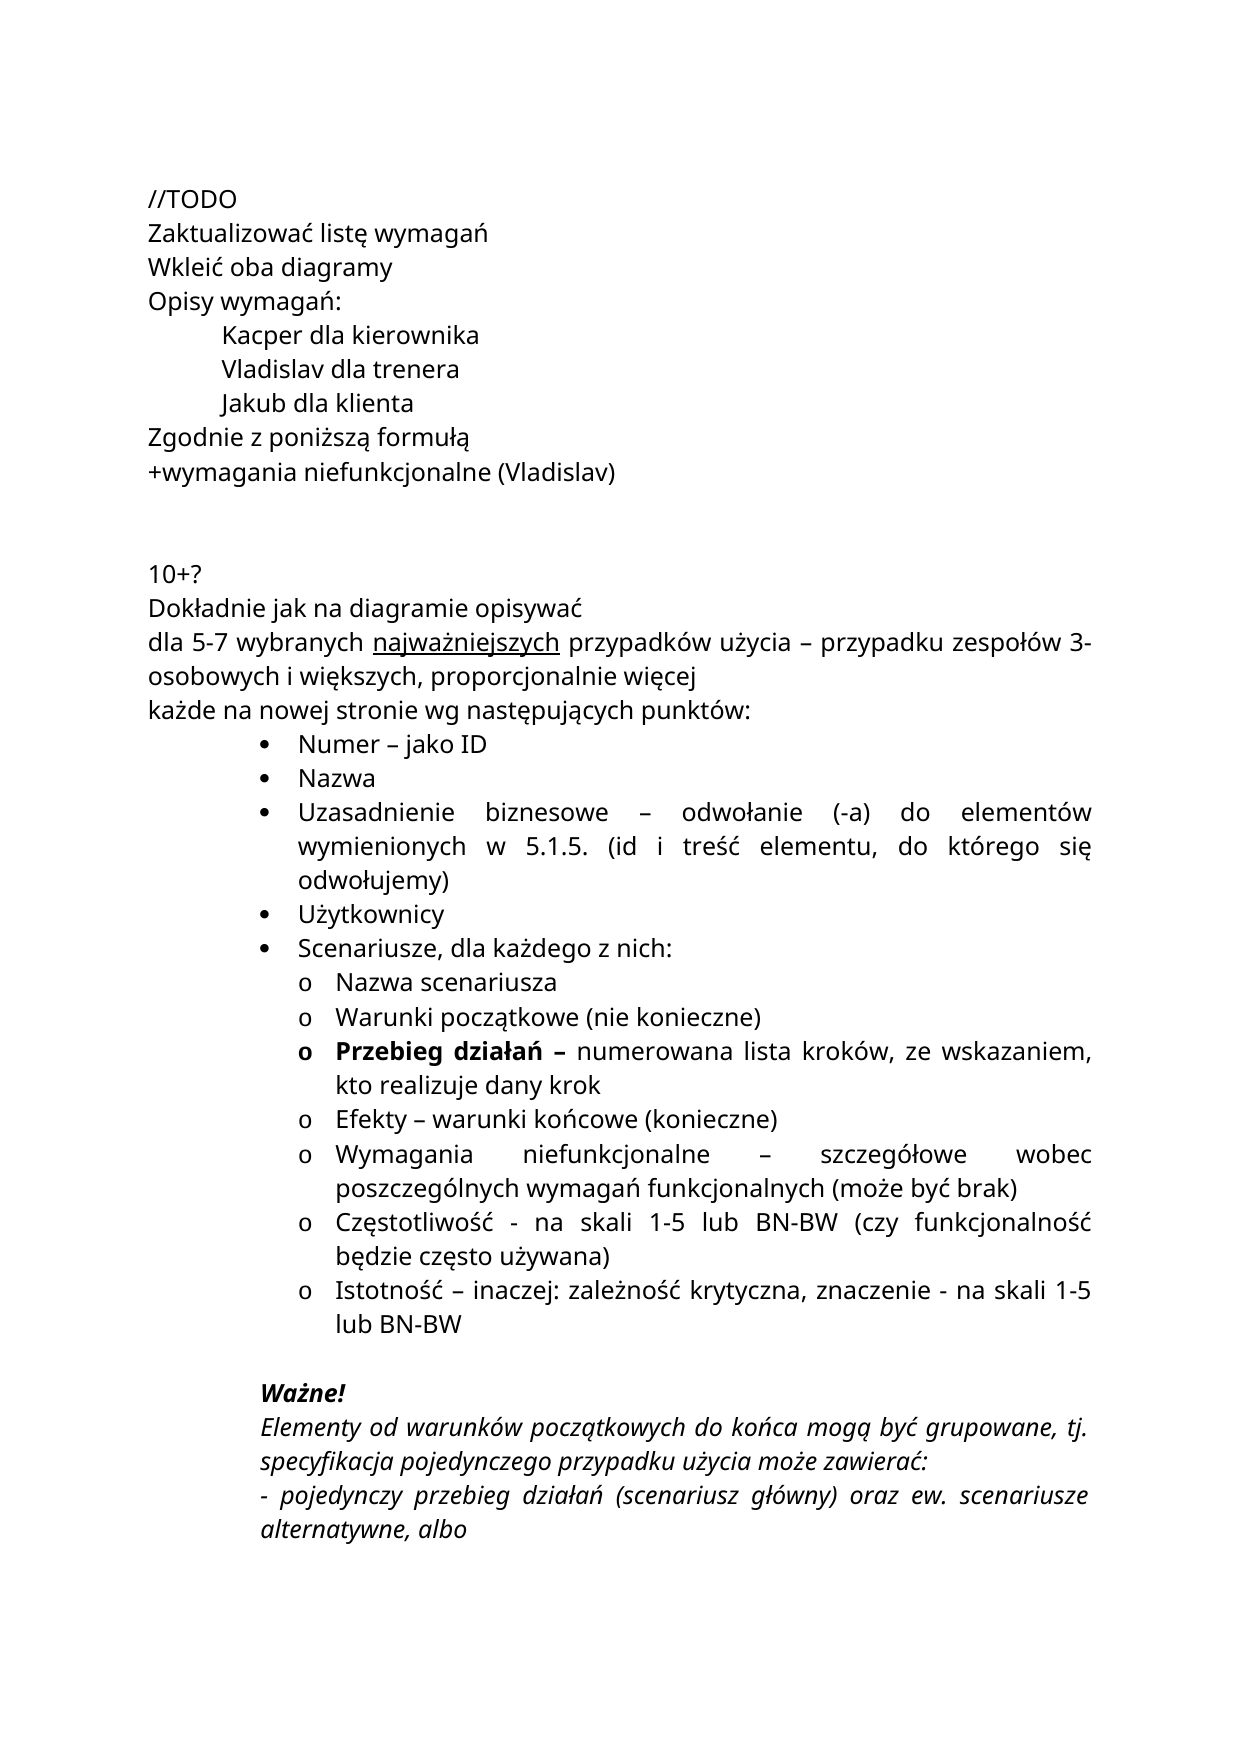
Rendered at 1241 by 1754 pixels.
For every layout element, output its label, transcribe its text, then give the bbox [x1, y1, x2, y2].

text Elementy od warunków początkowych do końca mogą być grupowane, tj. specyfikacja pojedynczego przypadku użycia może zawierać: [260, 1409, 1093, 1477]
text Opisy wymagań: [148, 284, 1093, 318]
text Jakub dla klienta [148, 386, 1093, 420]
list Numer – jako ID [260, 727, 1093, 761]
text Dokładnie jak na diagramie opisywać [148, 590, 1093, 624]
list Nazwa scenariusza [298, 965, 1093, 999]
list Scenariusze, dla każdego z nich: [260, 931, 1093, 965]
text Zaktualizować listę wymagań [148, 216, 1093, 250]
text 10+? [148, 556, 1093, 590]
list Efekty – warunki końcowe (konieczne) [298, 1102, 1093, 1136]
text Ważne! [260, 1375, 1093, 1409]
list Nazwa [260, 761, 1093, 795]
text Kacper dla kierownika [148, 318, 1093, 352]
list Uzasadnienie biznesowe – odwołanie (-a) do elementów wymienionych w 5.1.5. (id i treść elementu, do którego się odwołujemy) [260, 795, 1093, 897]
text Wkleić oba diagramy [148, 250, 1093, 284]
text Zgodnie z poniższą formułą [148, 420, 1093, 454]
text dla 5-7 wybranych najważniejszych przypadków użycia – przypadku zespołów 3-osobowych i większych, proporcjonalnie więcej [148, 624, 1093, 693]
list Warunki początkowe (nie konieczne) [298, 999, 1093, 1034]
list Istotność – inaczej: zależność krytyczna, znaczenie - na skali 1-5 lub BN-BW [298, 1273, 1093, 1341]
text +wymagania niefunkcjonalne (Vladislav) [148, 454, 1093, 488]
list Wymagania niefunkcjonalne – szczegółowe wobec poszczególnych wymagań funkcjonalnych (może być brak) [298, 1136, 1093, 1204]
list Częstotliwość - na skali 1-5 lub BN-BW (czy funkcjonalność będzie często używana) [298, 1204, 1093, 1273]
text //TODO [148, 182, 1093, 216]
text każde na nowej stronie wg następujących punktów: [148, 693, 1093, 727]
list Przebieg działań – numerowana lista kroków, ze wskazaniem, kto realizuje dany krok [298, 1034, 1093, 1102]
list Użytkownicy [260, 897, 1093, 931]
text - pojedynczy przebieg działań (scenariusz główny) oraz ew. scenariusze alternatywne, albo [260, 1477, 1093, 1546]
text Vladislav dla trenera [148, 352, 1093, 386]
